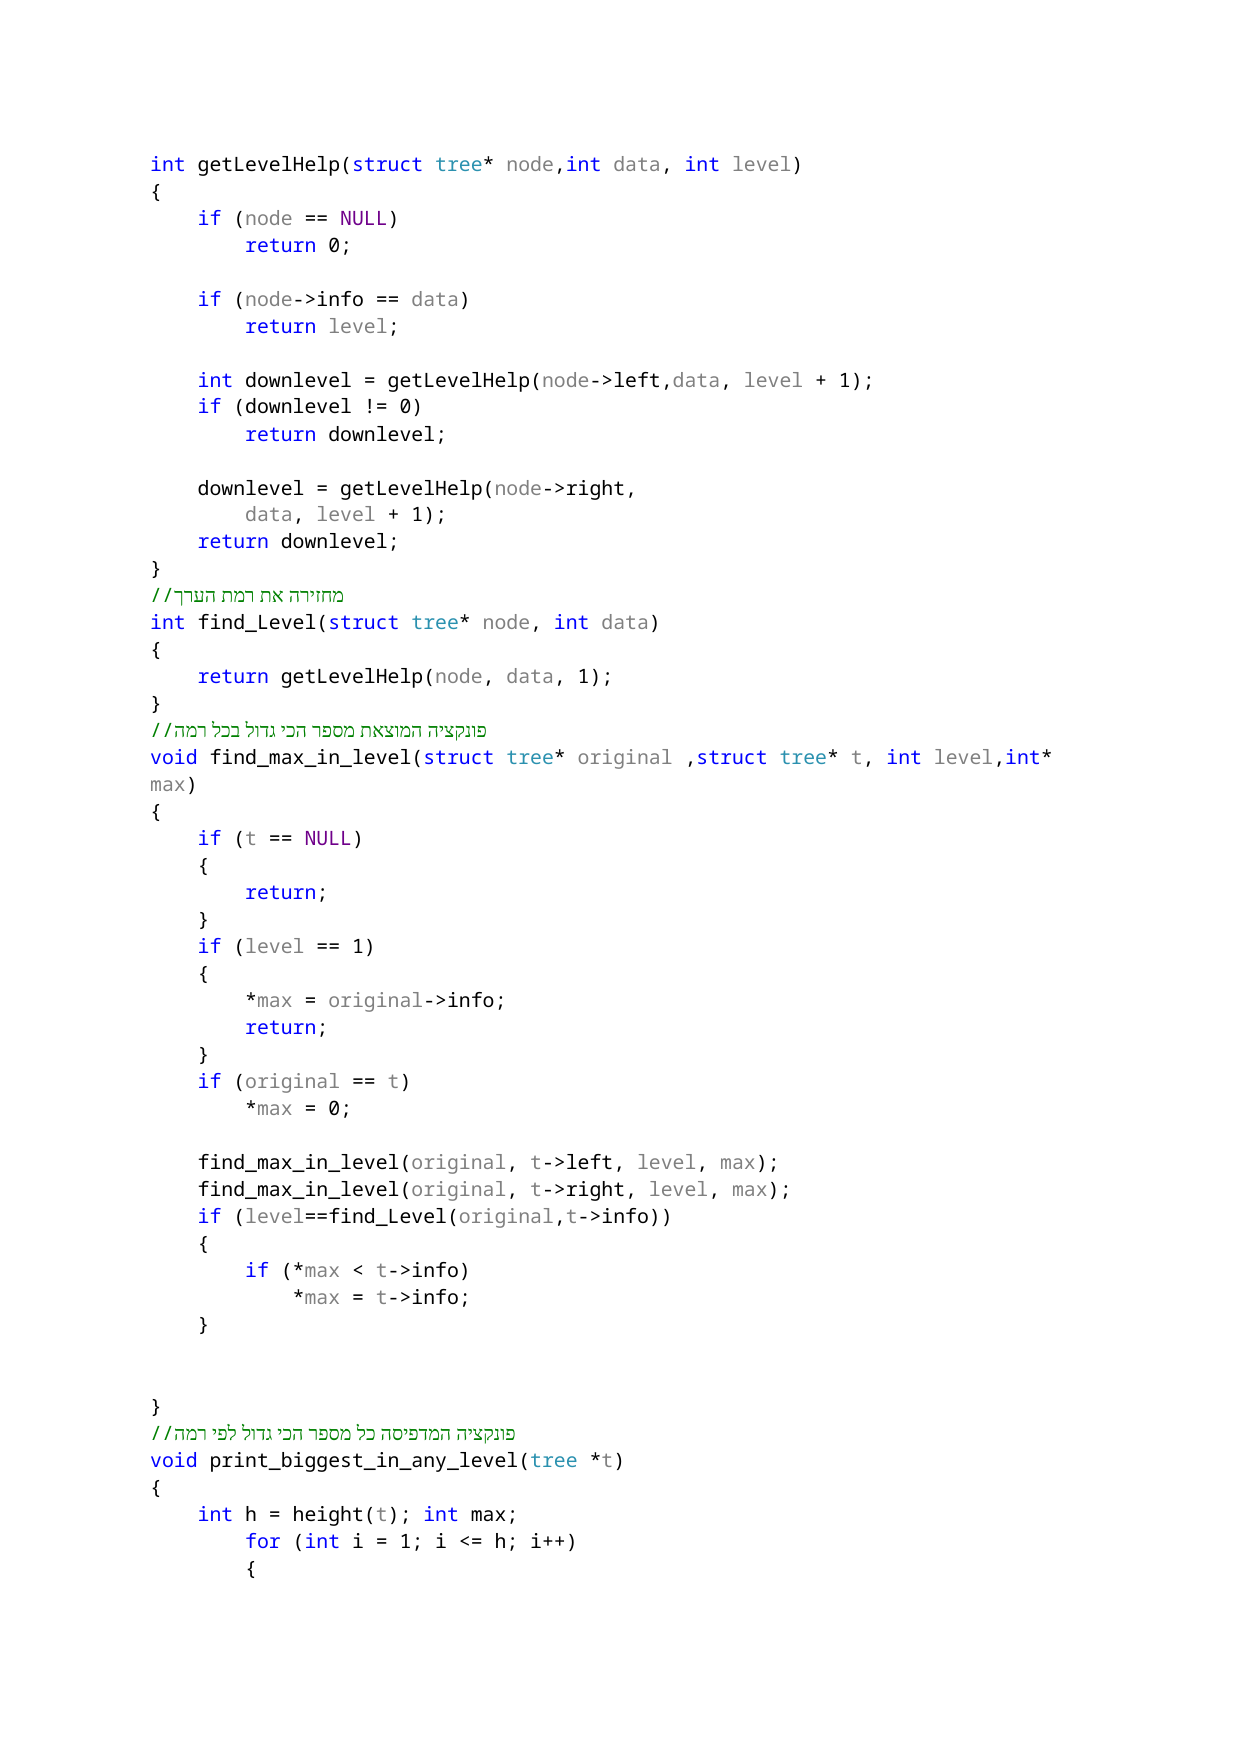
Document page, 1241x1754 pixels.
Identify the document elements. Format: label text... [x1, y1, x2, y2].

text } [150, 555, 1090, 582]
text } [150, 689, 1090, 717]
text } [150, 905, 1090, 932]
text find_max_in_level(original, t->right, level, max); [150, 1175, 1090, 1202]
text } [150, 1392, 1090, 1419]
text { [150, 1229, 1090, 1256]
text { [150, 636, 1090, 663]
text { [150, 177, 1090, 204]
text } [150, 1310, 1090, 1337]
text { [150, 1473, 1090, 1500]
text if (t == NULL) [150, 824, 1090, 851]
text return; [150, 878, 1090, 905]
text return; [150, 1013, 1090, 1040]
text { [150, 959, 1090, 986]
text void print_biggest_in_any_level(tree *t) [150, 1446, 1090, 1473]
text int find_Level(struct tree* node, int data) [150, 609, 1090, 636]
text if (node == NULL) [150, 204, 1090, 231]
text if (level == 1) [150, 932, 1090, 959]
text return 0; [150, 231, 1090, 258]
text downlevel = getLevelHelp(node->right, [150, 474, 1090, 501]
text int h = height(t); int max; [150, 1500, 1090, 1527]
text data, level + 1); [150, 501, 1090, 528]
text void find_max_in_level(struct tree* original ,struct tree* t, int level,int* max) [150, 743, 1090, 797]
text return level; [150, 312, 1090, 339]
text int downlevel = getLevelHelp(node->left,data, level + 1); [150, 366, 1090, 393]
text { [150, 797, 1090, 824]
text if (*max < t->info) [150, 1256, 1090, 1283]
text //פונקציה המדפיסה כל מספר הכי גדול לפי רמה [150, 1419, 1090, 1446]
text if (level==find_Level(original,t->info)) [150, 1202, 1090, 1229]
text //פונקציה המוצאת מספר הכי גדול בכל רמה [150, 717, 1090, 743]
text { [150, 851, 1090, 878]
text { [150, 1554, 1090, 1581]
text return getLevelHelp(node, data, 1); [150, 663, 1090, 689]
text } [150, 1040, 1090, 1067]
text *max = 0; [150, 1094, 1090, 1121]
text find_max_in_level(original, t->left, level, max); [150, 1148, 1090, 1175]
text if (node->info == data) [150, 285, 1090, 312]
text if (original == t) [150, 1067, 1090, 1094]
text //מחזירה את רמת הערך [150, 582, 1090, 609]
text int getLevelHelp(struct tree* node,int data, int level) [150, 150, 1090, 177]
text *max = t->info; [150, 1283, 1090, 1310]
text return downlevel; [150, 420, 1090, 447]
text return downlevel; [150, 528, 1090, 555]
text for (int i = 1; i <= h; i++) [150, 1527, 1090, 1554]
text *max = original->info; [150, 986, 1090, 1013]
text if (downlevel != 0) [150, 393, 1090, 420]
